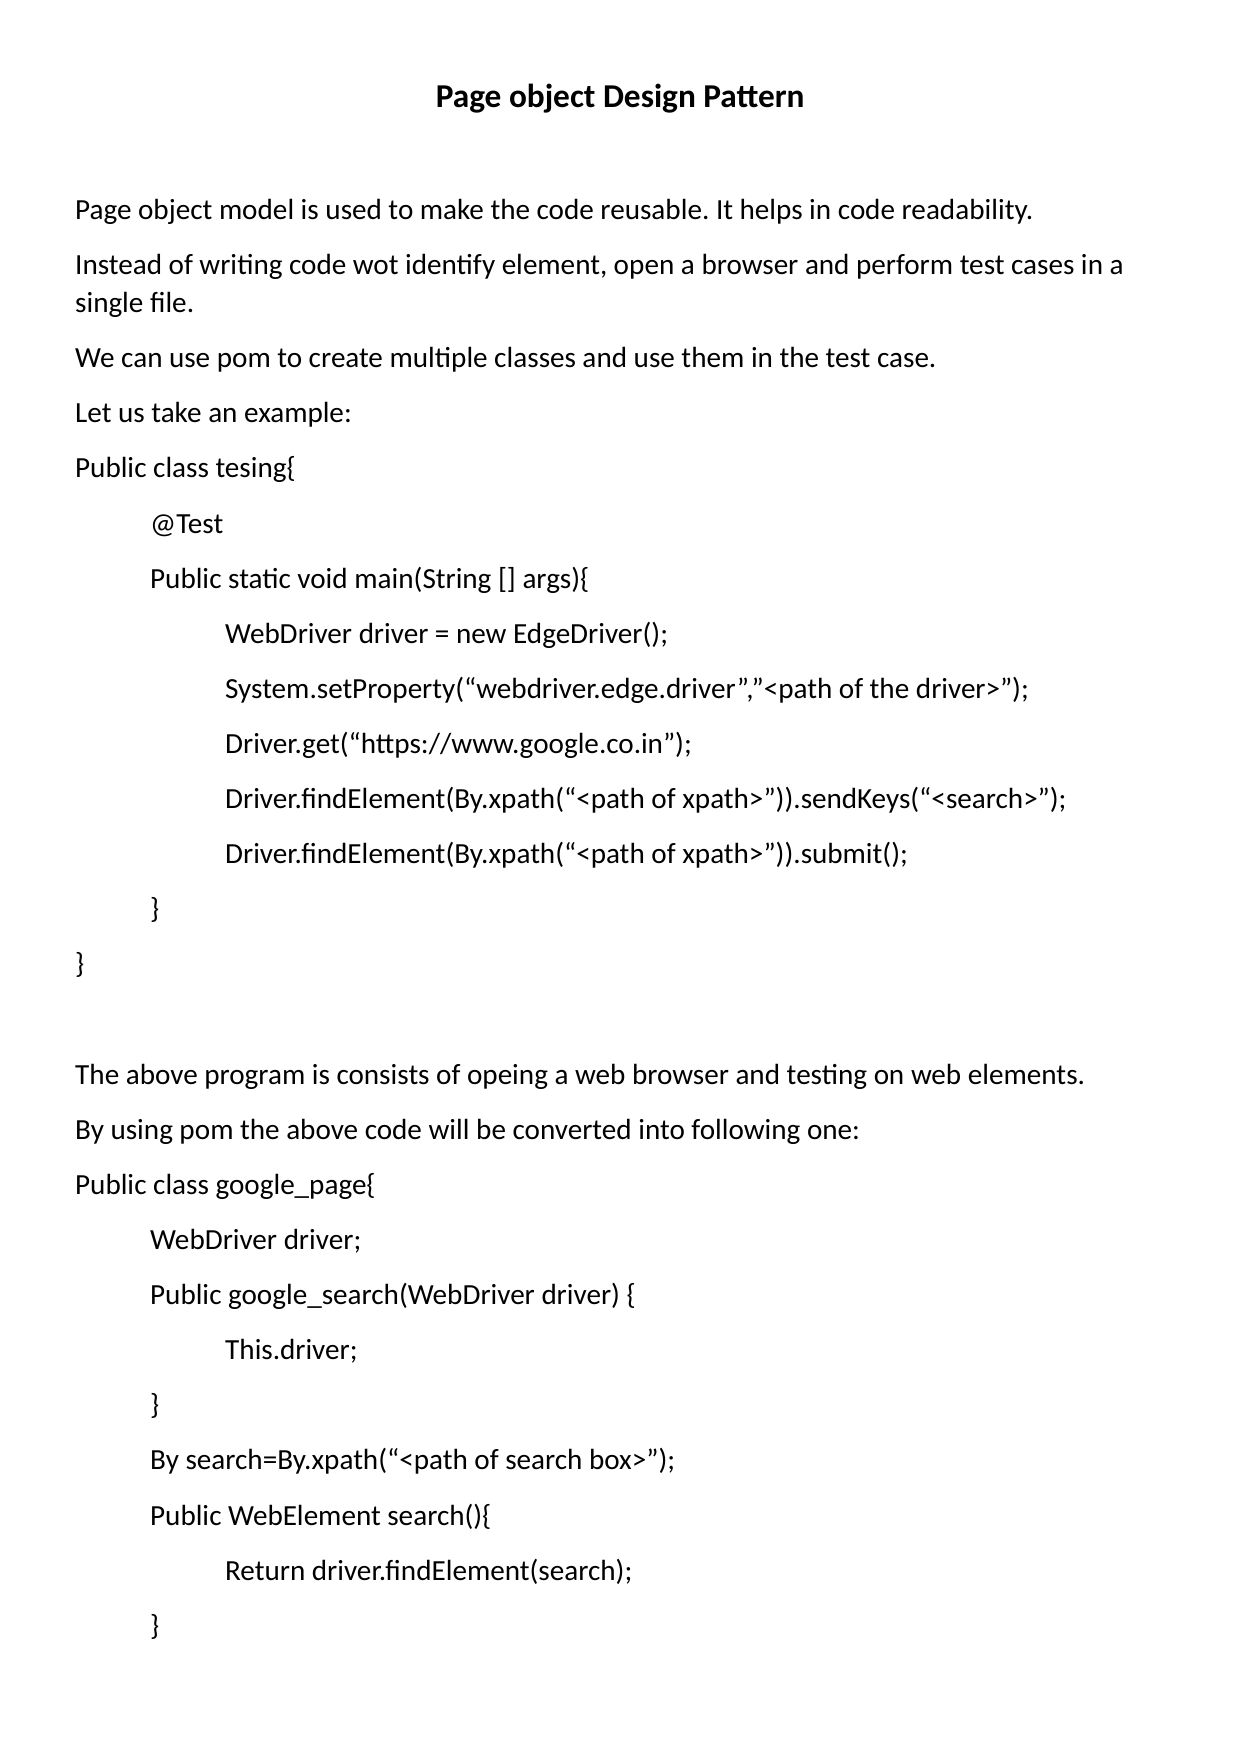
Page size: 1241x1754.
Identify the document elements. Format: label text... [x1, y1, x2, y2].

text Instead of writing code wot identify element, open a browser and perform test cases in a single file. [75, 246, 1165, 320]
text } [150, 1607, 1165, 1642]
text } [75, 946, 1165, 981]
text WebDriver driver; [75, 1221, 1165, 1257]
text Driver.findElement(By.xpath(“<path of xpath>”)).sendKeys(“<search>”); [150, 780, 1165, 816]
text Public google_search(WebDriver driver) { [75, 1276, 1165, 1312]
text By using pom the above code will be converted into following one: [75, 1111, 1165, 1146]
text We can use pom to create multiple classes and use them in the test case. [75, 339, 1165, 375]
text Let us take an example: [75, 394, 1165, 430]
text This.driver; [75, 1331, 1165, 1367]
text Public static void main(String [] args){ [75, 560, 1165, 595]
text Page object Design Pattern [75, 75, 1165, 116]
text } [75, 890, 1165, 926]
text Public class tesing{ [75, 449, 1165, 485]
text WebDriver driver = new EdgeDriver(); [75, 615, 1165, 651]
text The above program is consists of opeing a web browser and testing on web elements. [75, 1056, 1165, 1091]
text Public WebElement search(){ [150, 1497, 1165, 1532]
text } [150, 1386, 1165, 1422]
text System.setProperty(“webdriver.edge.driver”,”<path of the driver>”); [75, 670, 1165, 706]
text Public class google_page{ [75, 1166, 1165, 1202]
text Return driver.findElement(search); [150, 1552, 1165, 1587]
text Page object model is used to make the code reusable. It helps in code readability. [75, 191, 1165, 226]
text @Test [75, 505, 1165, 540]
text By search=By.xpath(“<path of search box>”); [150, 1441, 1165, 1477]
text Driver.get(“https://www.google.co.in”); [75, 725, 1165, 761]
text Driver.findElement(By.xpath(“<path of xpath>”)).submit(); [150, 835, 1165, 871]
